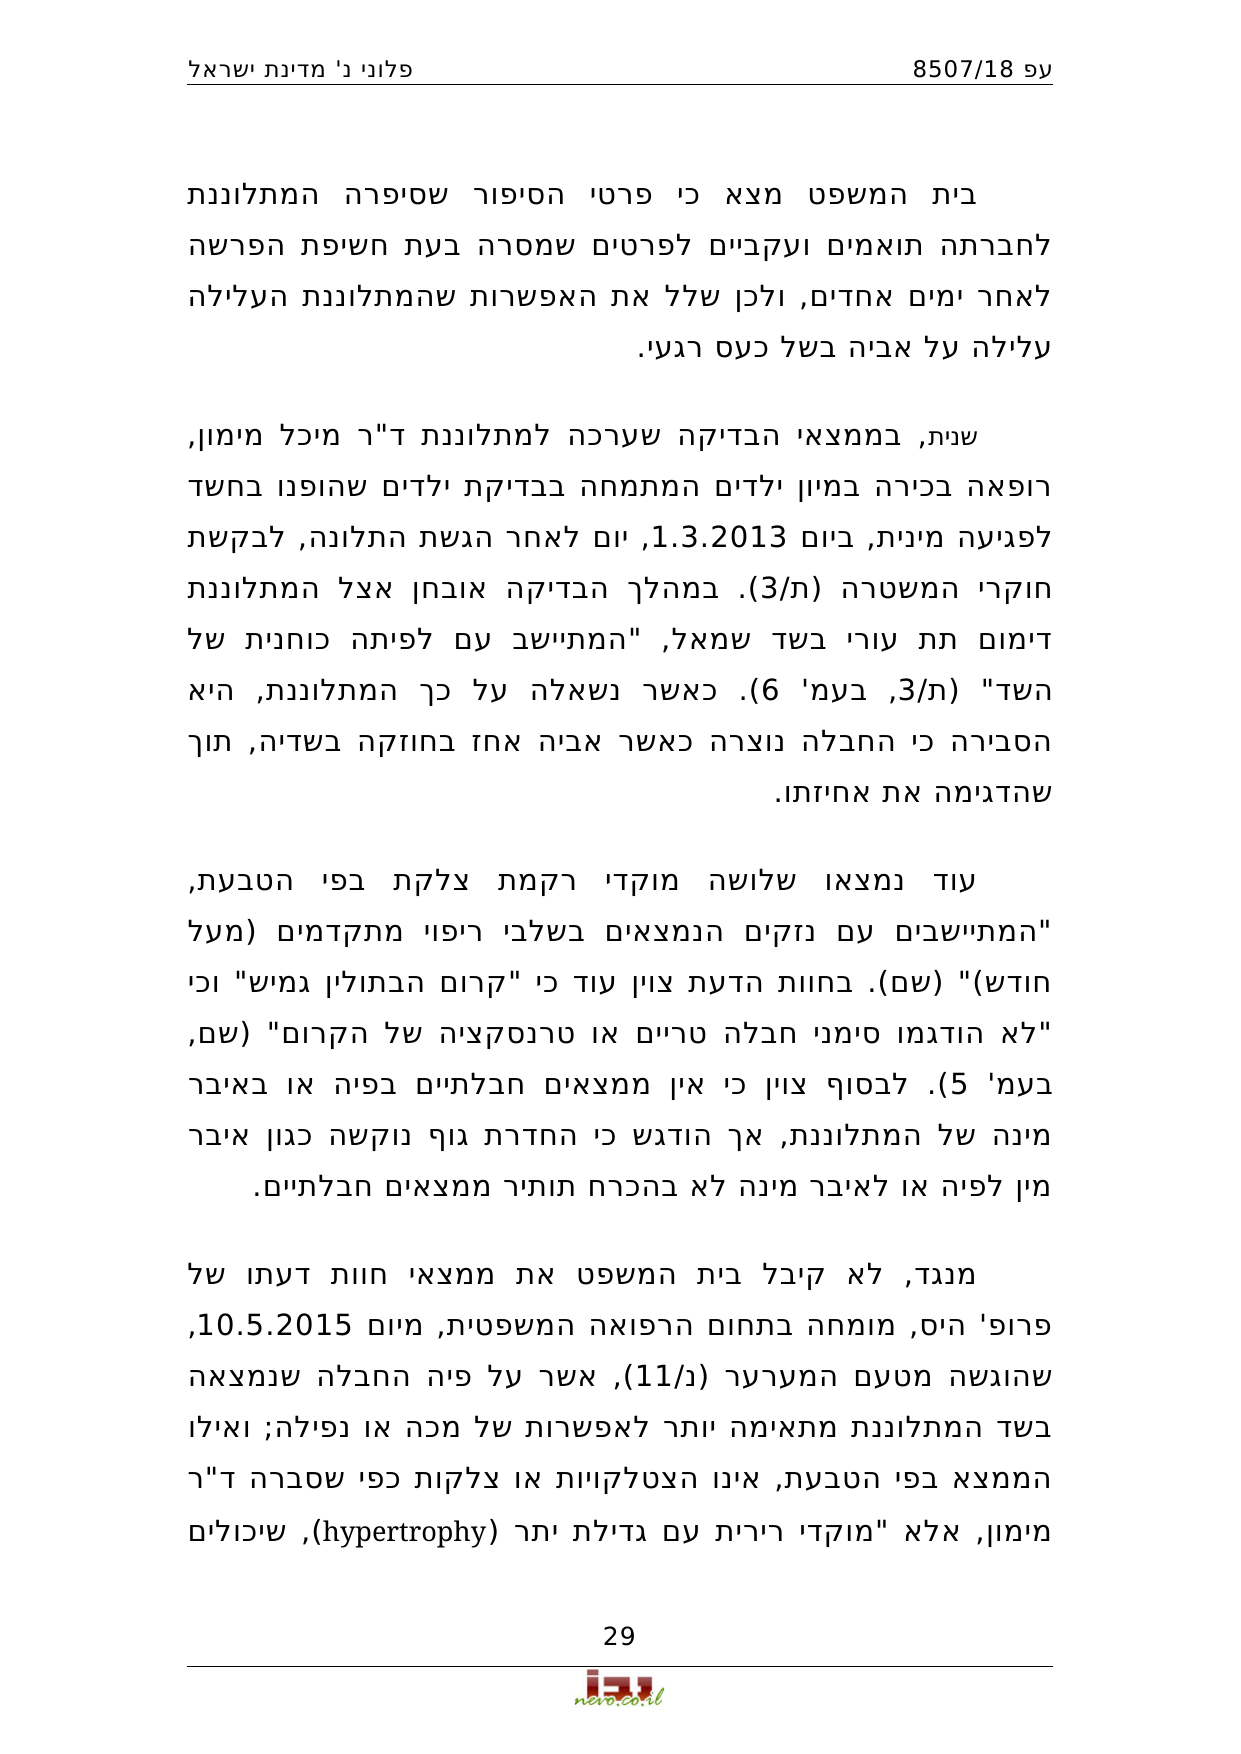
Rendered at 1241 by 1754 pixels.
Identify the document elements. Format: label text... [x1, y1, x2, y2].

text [187, 1257, 1053, 1549]
text שנית, בממצאי הבדיקה שערכה למתלוננת ד"ר מיכל מימון, רופאה בכירה במיון ילדים המתמחה בבדיקת ילדים שהופנו בחשד לפגיעה מינית, ביום 1.3.2013, יום לאחר הגשת התלונה, לבקשת חוקרי המשטרה (ת/3). במהלך הבדיקה אובחן אצל המתלוננת דימום תת עורי בשד שמאל, "המתיישב עם לפיתה כוחנית של השד" (ת/3, בעמ' 6). כאשר נשאלה על כך המתלוננת, היא הסבירה כי החבלה נוצרה כאשר אביה אחז בחוזקה בשדיה, תוך שהדגימה את אחיזתו. [187, 418, 1053, 809]
picture [574, 1669, 666, 1707]
text עוד נמצאו שלושה מוקדי רקמת צלקת בפי הטבעת, "המתיישבים עם נזקים הנמצאים בשלבי ריפוי מתקדמים (מעל חודש)" (שם). בחוות הדעת צוין עוד כי "קרום הבתולין גמיש" וכי "לא הודגמו סימני חבלה טריים או טרנסקציה של הקרום" (שם, בעמ' 5). לבסוף צוין כי אין ממצאים חבלתיים בפיה או באיבר מינה של המתלוננת, אך הודגש כי החדרת גוף נוקשה כגון איבר מין לפיה או לאיבר מינה לא בהכרח תותיר ממצאים חבלתיים. [187, 863, 1053, 1203]
text בית המשפט מצא כי פרטי הסיפור שסיפרה המתלוננת לחברתה תואמים ועקביים לפרטים שמסרה בעת חשיפת הפרשה לאחר ימים אחדים, ולכן שלל את האפשרות שהמתלוננת העלילה עלילה על אביה בשל כעס רגעי. [187, 177, 1053, 364]
